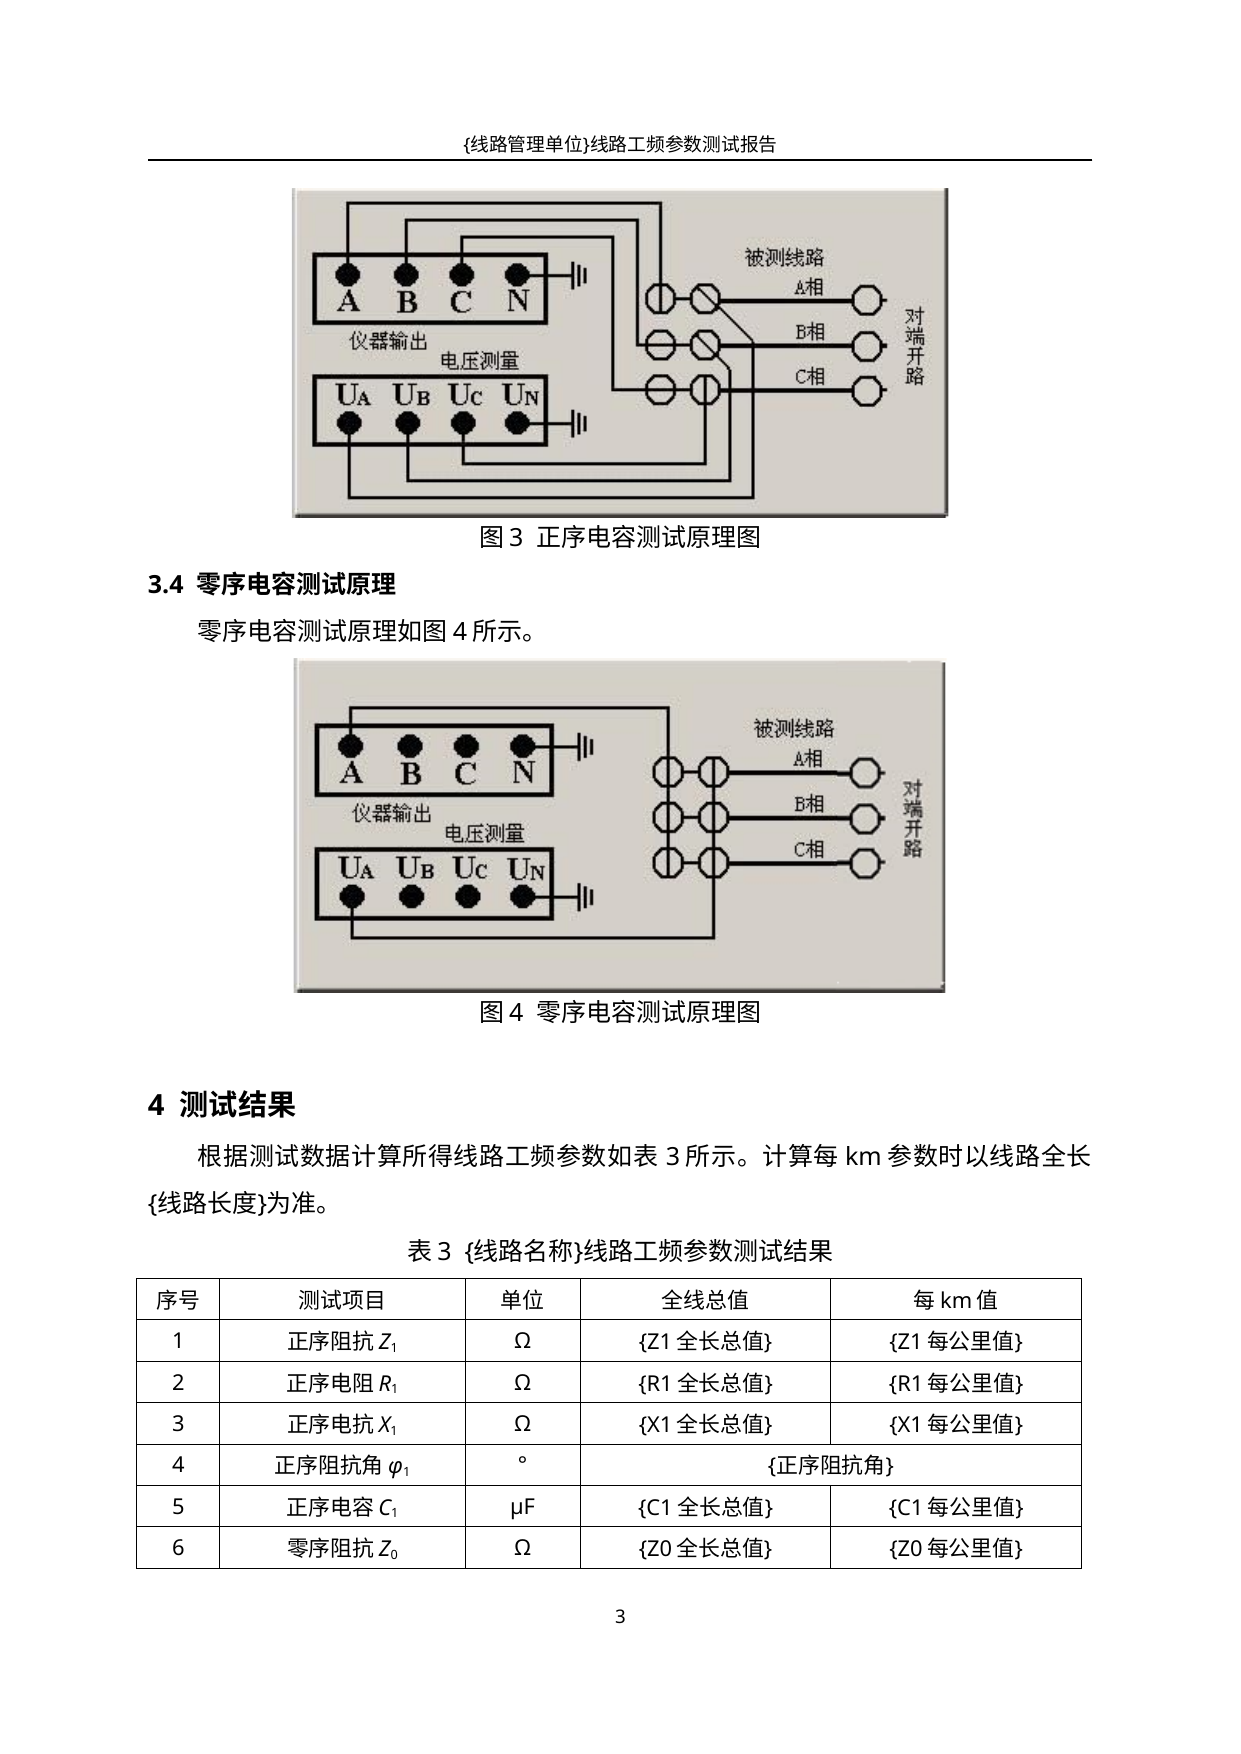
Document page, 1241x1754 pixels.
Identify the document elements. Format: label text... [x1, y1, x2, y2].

table_cell Ω [466, 1403, 580, 1443]
table_cell 2 [137, 1362, 219, 1402]
table_header 全线总值 [581, 1279, 830, 1319]
table_header 测试项目 [220, 1279, 465, 1319]
table_cell {Z0每公里值} [831, 1527, 1081, 1567]
table_cell 3 [137, 1403, 219, 1443]
table_cell 正序阻抗Z1 [220, 1320, 465, 1361]
text 图4 零序电容测试原理图 [148, 993, 1092, 1029]
table_header 单位 [466, 1279, 580, 1319]
table_header 序号 [137, 1279, 219, 1319]
table_cell 4 [137, 1445, 219, 1485]
table_cell 正序电抗X1 [220, 1403, 465, 1443]
table_cell {R1每公里值} [831, 1362, 1081, 1402]
table_cell {C1全长总值} [581, 1486, 830, 1526]
table_cell 正序电容C1 [220, 1486, 465, 1526]
table_cell 正序阻抗角φ1 [220, 1445, 465, 1485]
table_cell μF [466, 1486, 580, 1526]
table_cell 5 [137, 1486, 219, 1526]
table_cell {正序阻抗角} [581, 1445, 1081, 1485]
table_cell Ω [466, 1320, 580, 1361]
table_cell {X1每公里值} [831, 1403, 1081, 1443]
text 图3 正序电容测试原理图 [148, 517, 1092, 553]
text 根据测试数据计算所得线路工频参数如表3所示。计算每km参数时以线路全长{线路长度}为准。 [148, 1137, 1092, 1220]
table_cell {C1每公里值} [831, 1486, 1081, 1526]
table_cell {Z0全长总值} [581, 1527, 830, 1567]
table_cell 6 [137, 1527, 219, 1567]
table_cell 1 [137, 1320, 219, 1361]
table_cell {Z1全长总值} [581, 1320, 830, 1361]
picture [293, 658, 947, 993]
picture [291, 188, 949, 518]
table_cell 正序电阻R1 [220, 1362, 465, 1402]
table_cell {X1全长总值} [581, 1403, 830, 1443]
table_cell 零序阻抗Z0 [220, 1527, 465, 1567]
text 零序电容测试原理如图4所示。 [148, 611, 1092, 648]
table_cell {Z1每公里值} [831, 1320, 1081, 1361]
table_cell ° [466, 1445, 580, 1485]
table_cell Ω [466, 1527, 580, 1567]
table_cell {R1全长总值} [581, 1362, 830, 1402]
subtitle 零序电容测试原理 [148, 564, 1092, 601]
table_header 每km值 [831, 1279, 1081, 1319]
table_cell Ω [466, 1362, 580, 1402]
text 表3 {线路名称}线路工频参数测试结果 [148, 1231, 1092, 1267]
subtitle 测试结果 [148, 1082, 1092, 1124]
